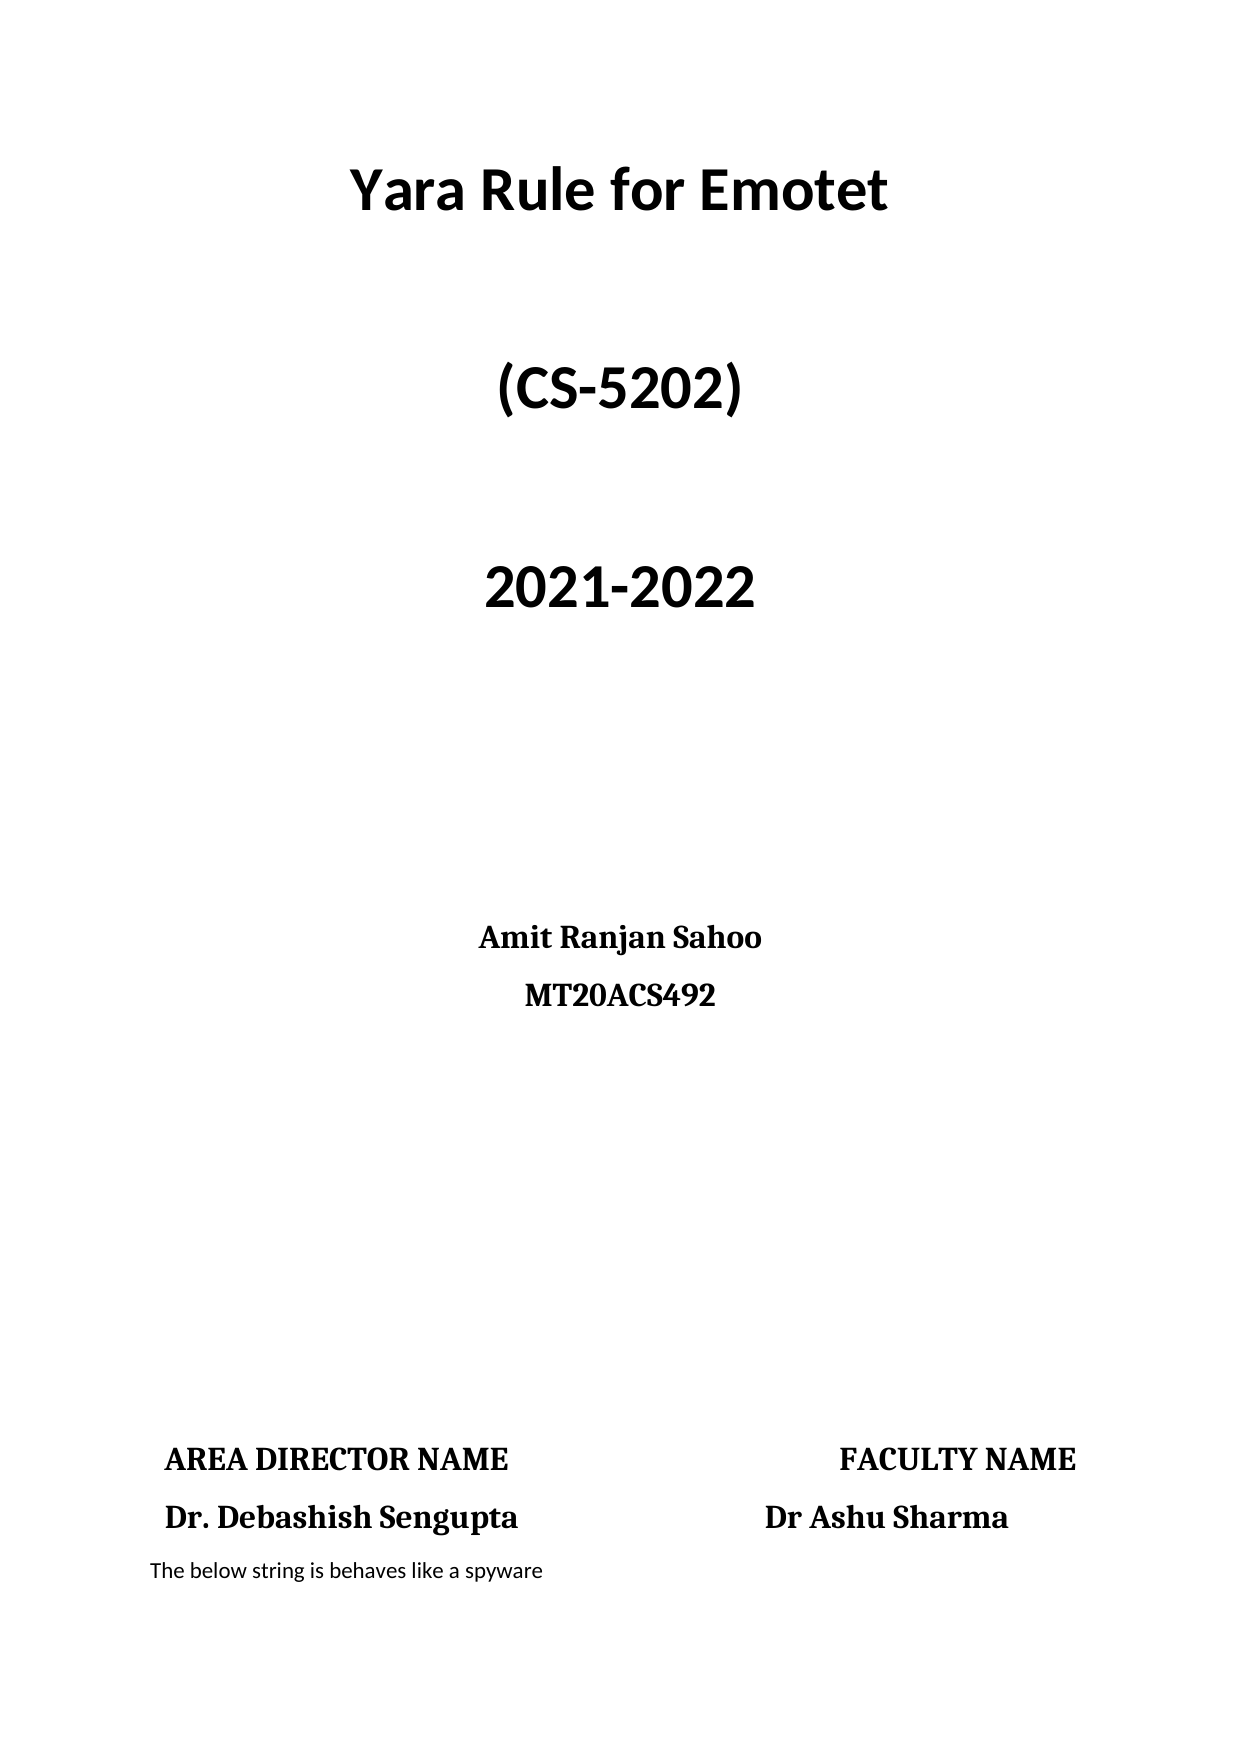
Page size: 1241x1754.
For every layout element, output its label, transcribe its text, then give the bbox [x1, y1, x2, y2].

text (CS-5202) [150, 348, 1090, 424]
text Amit Ranjan Sahoo [150, 918, 1090, 957]
text MT20ACS492 [150, 976, 1090, 1015]
text Yara Rule for Emotet [150, 150, 1090, 226]
text The below string is behaves like a spyware [150, 1557, 1090, 1585]
text 2021-2022 [150, 546, 1090, 623]
text Dr. Debashish Sengupta Dr Ashu Sharma [150, 1499, 1090, 1537]
text AREA DIRECTOR NAME FACULTY NAME [150, 1441, 1090, 1479]
